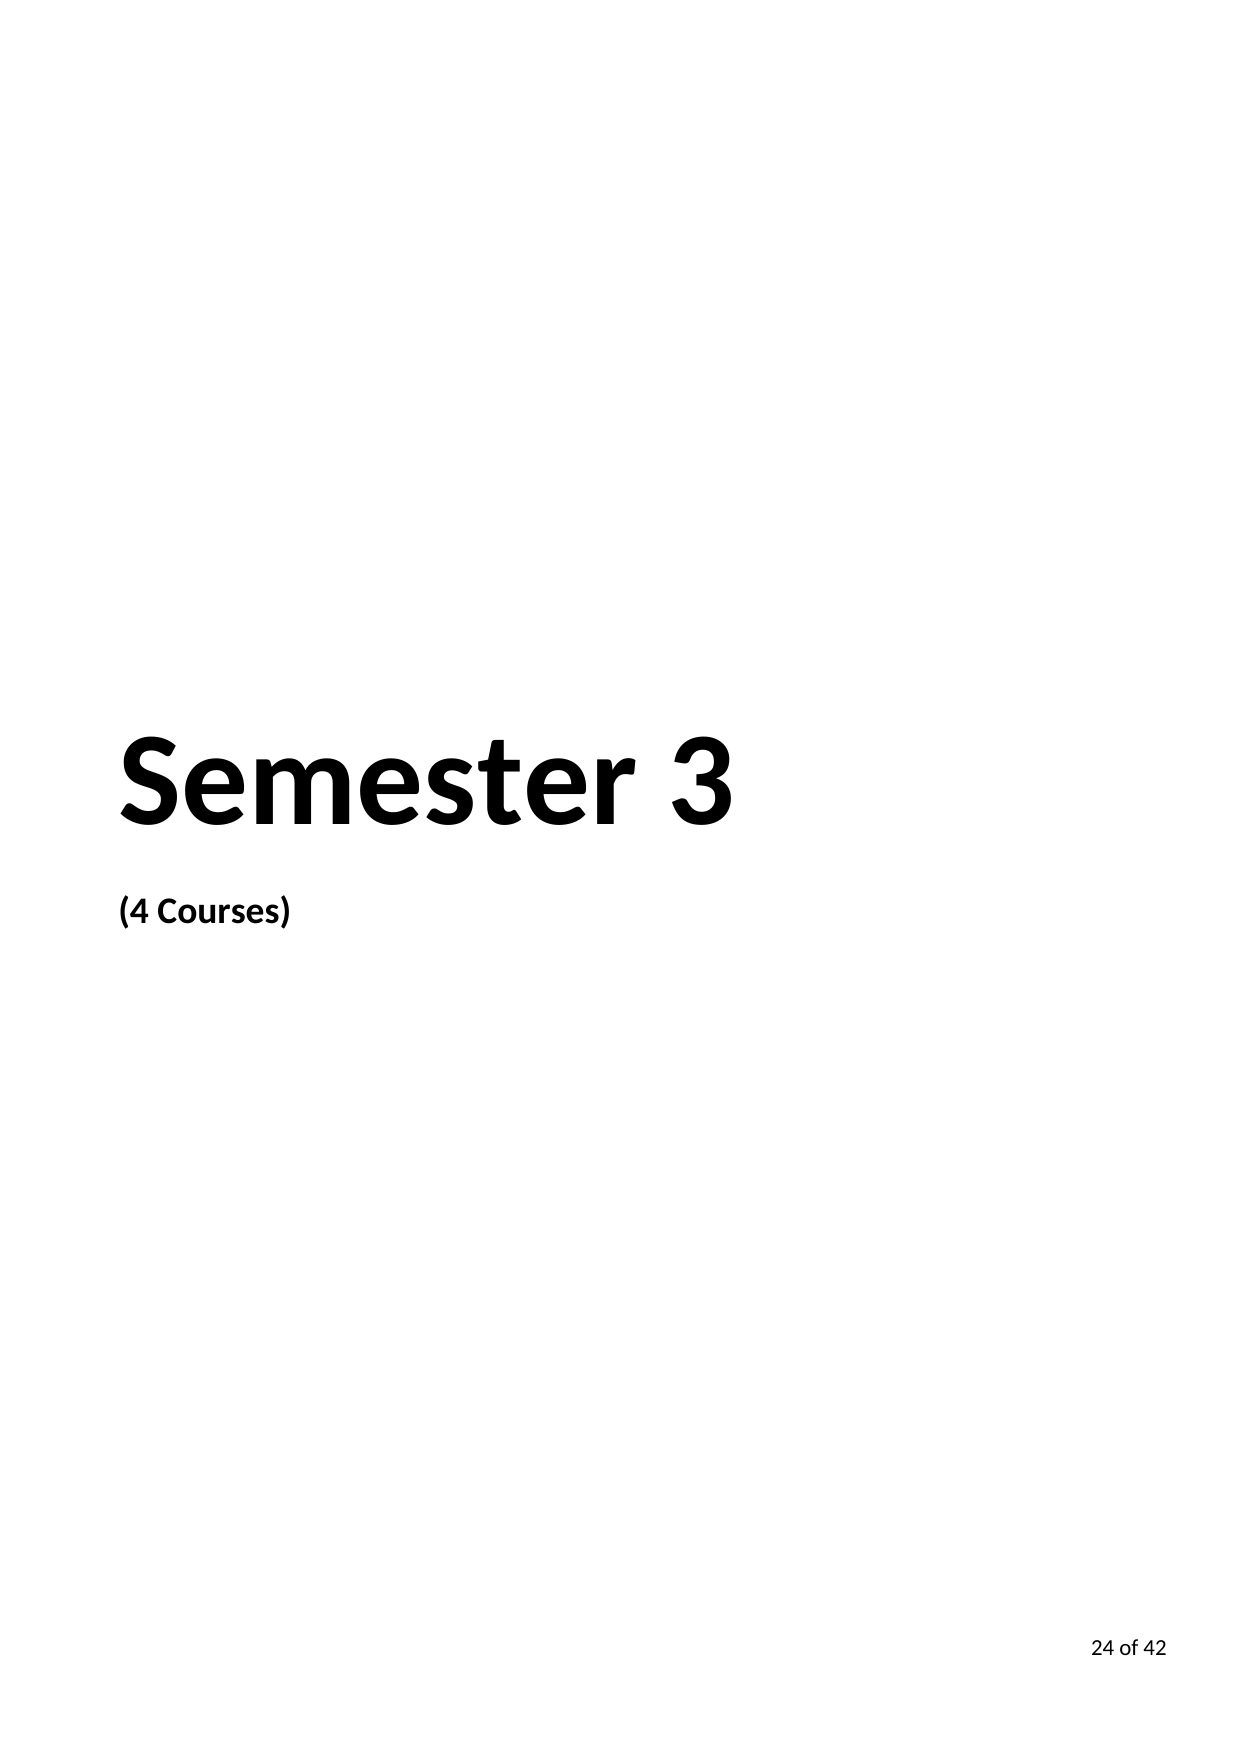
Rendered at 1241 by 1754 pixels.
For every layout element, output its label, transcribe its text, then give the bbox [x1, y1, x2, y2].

text Semester 3 [118, 695, 1181, 857]
text (4 Courses) [118, 887, 1181, 933]
